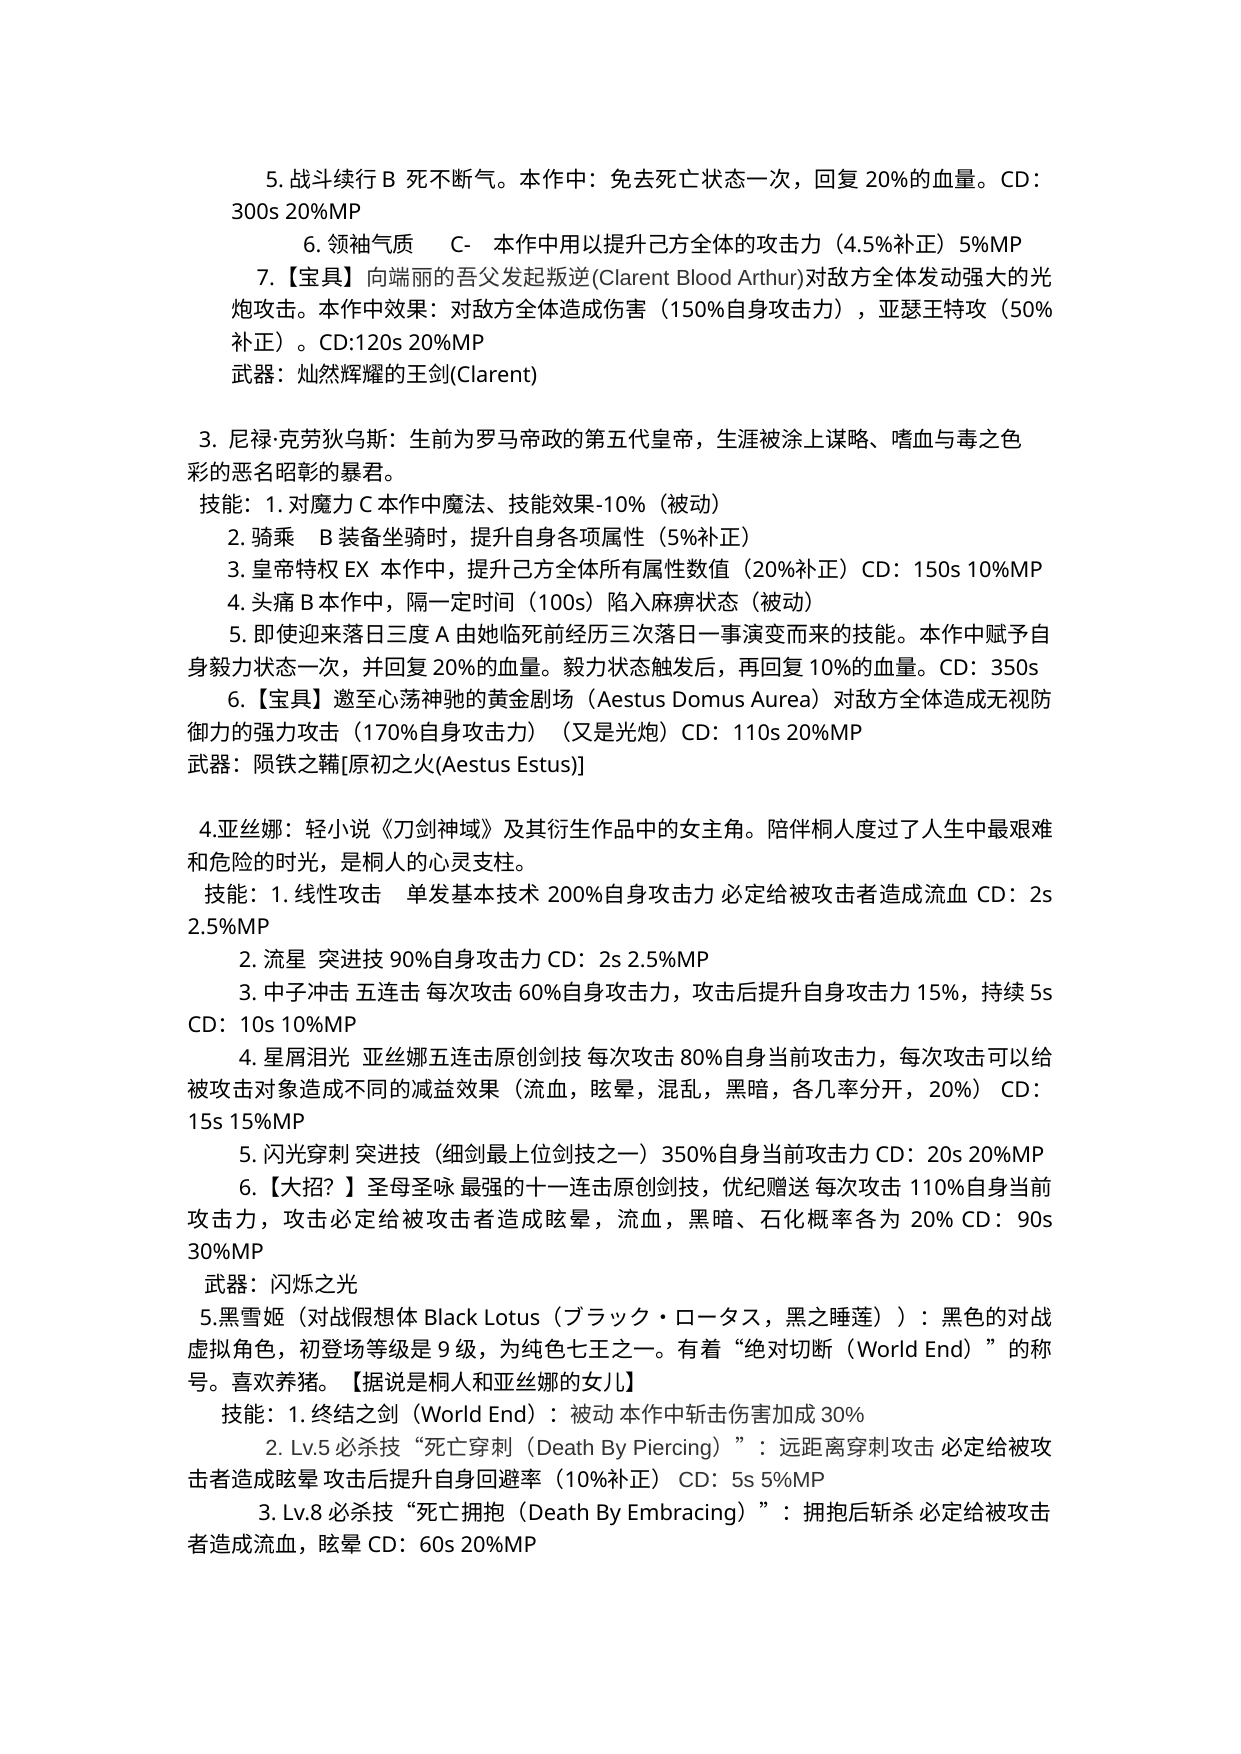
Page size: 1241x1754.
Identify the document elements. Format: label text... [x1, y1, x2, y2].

text 6.【大招？】圣母圣咏 最强的十一连击原创剑技，优纪赠送 每次攻击110%自身当前攻击力，攻击必定给被攻击者造成眩晕，流血，黑暗、石化概率各为20% CD：90s 30%MP [187, 1169, 1053, 1267]
text 武器：陨铁之鞴[原初之火(Aestus Estus)] [187, 747, 1053, 779]
text 6. 领袖气质 C- 本作中用以提升己方全体的攻击力（4.5%补正）5%MP [269, 227, 1053, 259]
text 3. 皇帝特权 EX 本作中，提升己方全体所有属性数值（20%补正）CD：150s 10%MP [187, 552, 1053, 584]
text 5. 战斗续行B 死不断气。本作中：免去死亡状态一次，回复20%的血量。CD：300s 20%MP [231, 162, 1053, 227]
text 2. Lv.5必杀技“死亡穿刺（Death By Piercing）”：远距离穿刺攻击 必定给被攻击者造成眩晕 攻击后提升自身回避率（10%补正） CD：5s 5%MP [187, 1429, 1053, 1494]
text 4. 星屑泪光 亚丝娜五连击原创剑技 每次攻击80%自身当前攻击力，每次攻击可以给被攻击对象造成不同的减益效果（流血，眩晕，混乱，黑暗，各几率分开，20%） CD：15s 15%MP [187, 1039, 1053, 1137]
text 6.【宝具】邀至心荡神驰的黄金剧场（Aestus Domus Aurea）对敌方全体造成无视防御力的强力攻击（170%自身攻击力）（又是光炮）CD：110s 20%MP [187, 682, 1053, 747]
text 7.【宝具】向端丽的吾父发起叛逆(Clarent Blood Arthur)对敌方全体发动强大的光炮攻击。本作中效果：对敌方全体造成伤害（150%自身攻击力），亚瑟王特攻（50%补正）。CD:120s 20%MP [231, 259, 1053, 357]
text 5.黑雪姬（对战假想体Black Lotus（ブラック・ロータス，黑之睡莲））：黑色的对战虚拟角色，初登场等级是9级，为纯色七王之一。有着“绝对切断（World End）”的称号。喜欢养猪。【据说是桐人和亚丝娜的女儿】 [187, 1299, 1053, 1397]
text 技能：1. 线性攻击 单发基本技术 200%自身攻击力 必定给被攻击者造成流血 CD：2s 2.5%MP [187, 877, 1053, 942]
text 5. 即使迎来落日三度A 由她临死前经历三次落日一事演变而来的技能。本作中赋予自身毅力状态一次，并回复20%的血量。毅力状态触发后，再回复10%的血量。CD：350s [187, 617, 1053, 682]
text 武器：闪烁之光 [187, 1267, 1053, 1299]
text 3. 尼禄·克劳狄乌斯：生前为罗马帝政的第五代皇帝，生涯被涂上谋略、嗜血与毒之色 [187, 422, 1053, 454]
text 技能：1. 对魔力C本作中魔法、技能效果-10%（被动） [187, 487, 1053, 519]
text 技能：1. 终结之剑（World End）：被动 本作中斩击伤害加成30% [821, 1397, 1053, 1429]
text 2. 骑乘 B 装备坐骑时，提升自身各项属性（5%补正） [187, 519, 1053, 552]
text 武器：灿然辉耀的王剑(Clarent) [231, 357, 1053, 389]
text 4. 头痛B 本作中，隔一定时间（100s）陷入麻痹状态（被动） [187, 584, 1053, 617]
text 彩的恶名昭彰的暴君。 [187, 454, 1053, 487]
text 5. 闪光穿刺 突进技（细剑最上位剑技之一）350%自身当前攻击力 CD：20s 20%MP [187, 1137, 1053, 1169]
text 技能：1. 终结之剑（World End）：被动 本作中斩击伤害加成30% [187, 1397, 571, 1429]
text 2. 流星 突进技 90%自身攻击力 CD：2s 2.5%MP [187, 942, 1053, 974]
text 3. 中子冲击 五连击 每次攻击60%自身攻击力，攻击后提升自身攻击力15%，持续5s CD：10s 10%MP [187, 974, 1053, 1039]
text 3. Lv.8必杀技“死亡拥抱（Death By Embracing）”：拥抱后斩杀 必定给被攻击者造成流血，眩晕 CD：60s 20%MP [187, 1494, 1053, 1559]
text 4.亚丝娜：轻小说《刀剑神域》及其衍生作品中的女主角。陪伴桐人度过了人生中最艰难和危险的时光，是桐人的心灵支柱。 [187, 812, 1053, 877]
